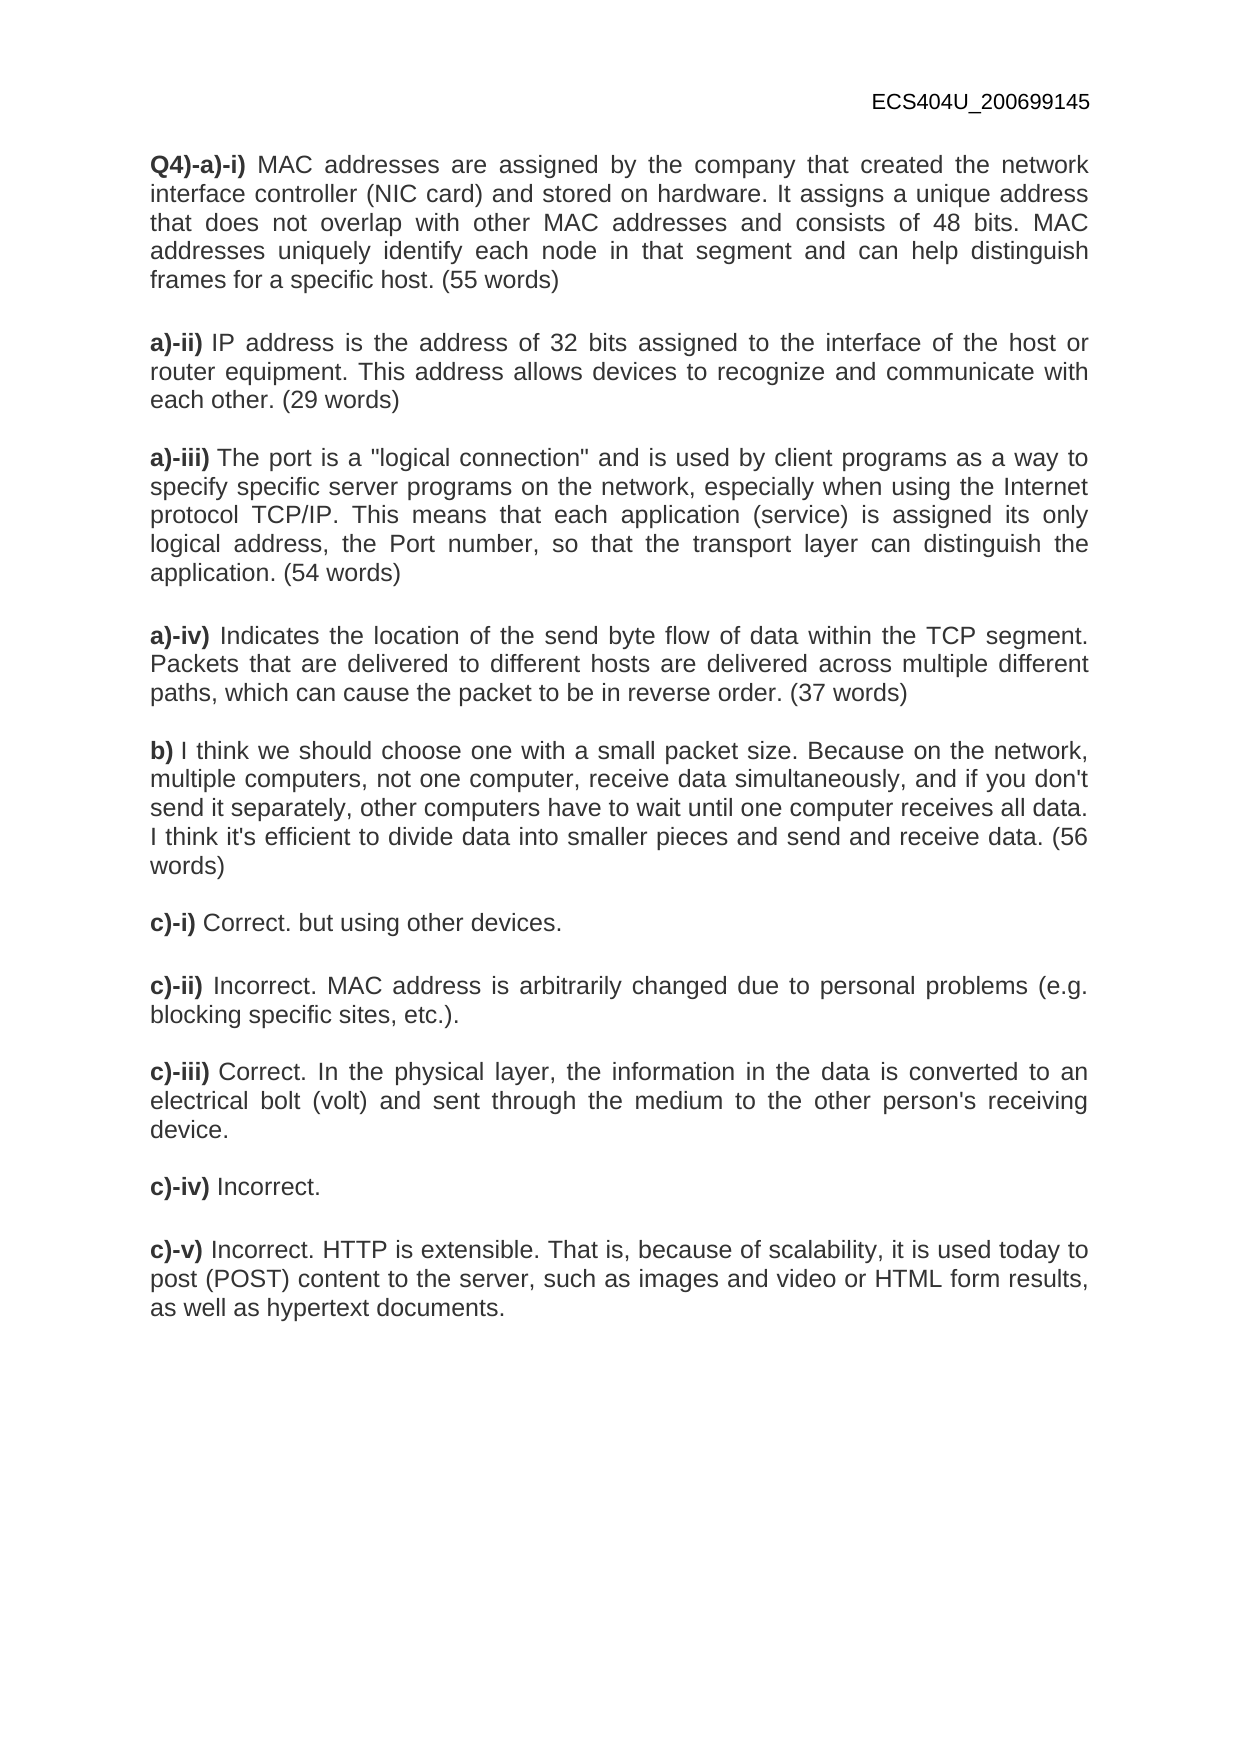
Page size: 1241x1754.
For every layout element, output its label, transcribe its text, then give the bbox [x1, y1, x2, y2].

text c)-iii) Correct. In the physical layer, the information in the data is converted to an electrical bolt (volt) and sent through the medium to the other person's receiving device. [150, 1057, 1090, 1143]
text a)-iv) Indicates the location of the send byte flow of data within the TCP segment. Packets that are delivered to different hosts are delivered across multiple different paths, which can cause the packet to be in reverse order. (37 words) [150, 621, 1090, 707]
text c)-i) Correct. but using other devices. [150, 908, 1090, 937]
text a)-ii) IP address is the address of 32 bits assigned to the interface of the host or router equipment. This address allows devices to recognize and communicate with each other. (29 words) [150, 328, 1090, 414]
text Q4)-a)-i) MAC addresses are assigned by the company that created the network interface controller (NIC card) and stored on hardware. It assigns a unique address that does not overlap with other MAC addresses and consists of 48 bits. MAC addresses uniquely identify each node in that segment and can help distinguish frames for a specific host. (55 words) [150, 150, 1090, 294]
text c)-ii) Incorrect. MAC address is arbitrarily changed due to personal problems (e.g. blocking specific sites, etc.). [150, 971, 1090, 1028]
text c)-iv) Incorrect. [150, 1172, 1090, 1201]
text b) I think we should choose one with a small packet size. Because on the network, multiple computers, not one computer, receive data simultaneously, and if you don't send it separately, other computers have to wait until one computer receives all data. I think it's efficient to divide data into smaller pieces and send and receive data. (56 words) [150, 736, 1090, 879]
text c)-v) Incorrect. HTTP is extensible. That is, because of scalability, it is used today to post (POST) content to the server, such as images and video or HTML form results, as well as hypertext documents. [150, 1235, 1090, 1321]
text a)-iii) The port is a "logical connection" and is used by client programs as a way to specify specific server programs on the network, especially when using the Internet protocol TCP/IP. This means that each application (service) is assigned its only logical address, the Port number, so that the transport layer can distinguish the application. (54 words) [150, 443, 1090, 587]
